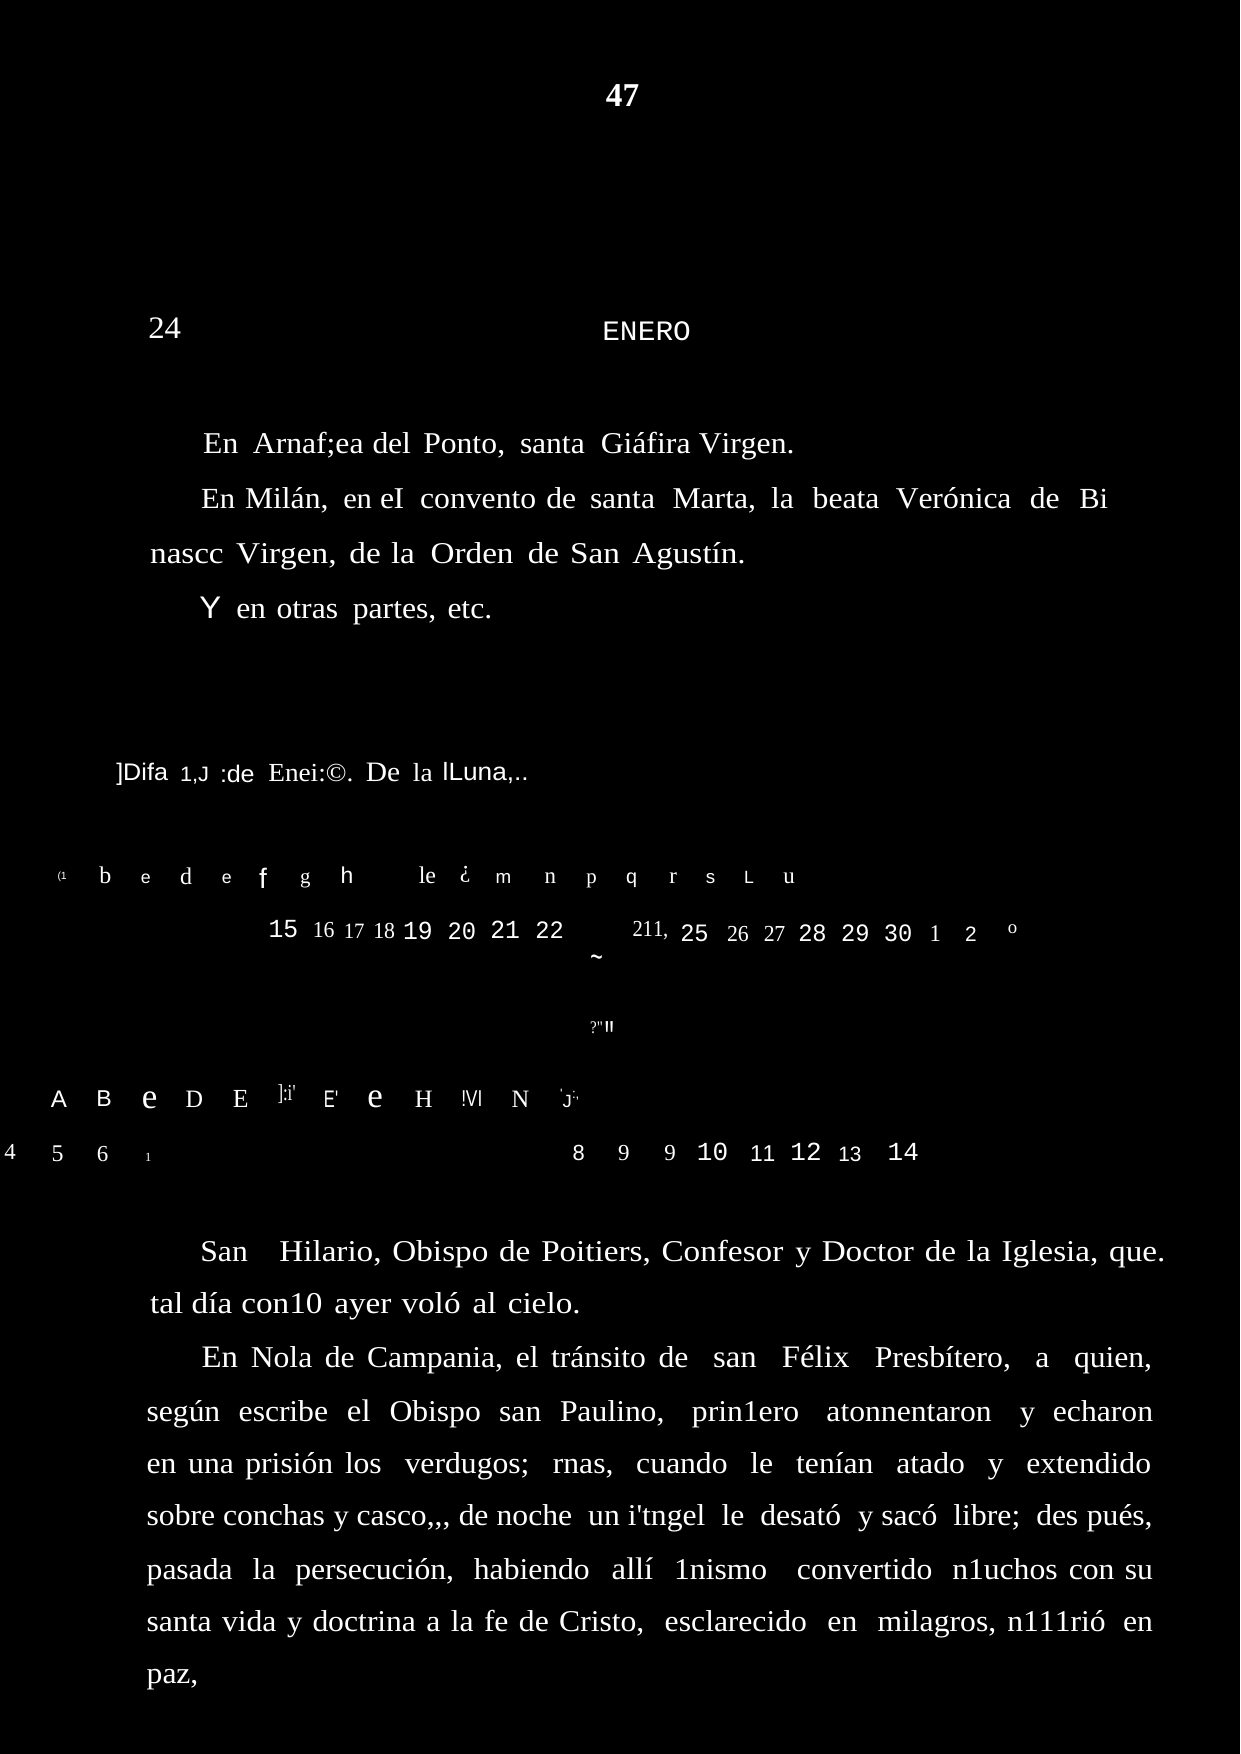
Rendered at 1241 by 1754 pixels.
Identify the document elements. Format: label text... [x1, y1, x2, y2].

text 4 5 6 1 [4, 1138, 534, 1167]
text En Arnaf;ea del Ponto, santa Giáfira Virgen. [203, 425, 1240, 460]
text 24 ENERO [148, 310, 1240, 348]
text ~?"" [590, 927, 616, 1056]
text Y en otras partes, etc. [199, 589, 1240, 625]
text nascc Virgen, de la Orden de San Agustín. [150, 535, 1240, 570]
text En Milán, en eI convento de santa Marta, la beata Verónica de Bi­ [201, 481, 1240, 515]
text En Nola de Campania, el tránsito de san Félix Presbítero, a quien, según escribe el Obispo san Paulino, prin1ero atonnentaron y echaron en una prisión los verdugos; rnas, cuando le tenían atado y extendido sobre conchas y casco,,, de noche un i'tngel le desató y sacó libre; des­ pués, pasada la persecución, habiendo allí 1nismo convertido n1uchos con su santa vida y doctrina a la fe de Cristo, esclarecido en milagros, n111rió en paz, [146, 1338, 1153, 1690]
text A B e D E ]:i' E' e H !VI N 'J:, [51, 1074, 1240, 1116]
text ]Difa 1,J :de Enei:©. De la lLuna,.. [116, 755, 1161, 789]
text (1 b e d e f g h le ¿ m n p q r s L u [57, 855, 1240, 894]
text 8 9 9 10 11 12 13 14 [572, 1139, 1240, 1169]
text 15 16 17 18 19 20 21 22 [268, 916, 577, 947]
text San Hilario, Obispo de Poitiers, Confesor y Doctor de la Iglesia, que. tal día con10 ayer voló al cielo. [150, 1233, 1166, 1320]
text 211, 25 26 27 28 29 30 1 2 o [632, 916, 1240, 949]
